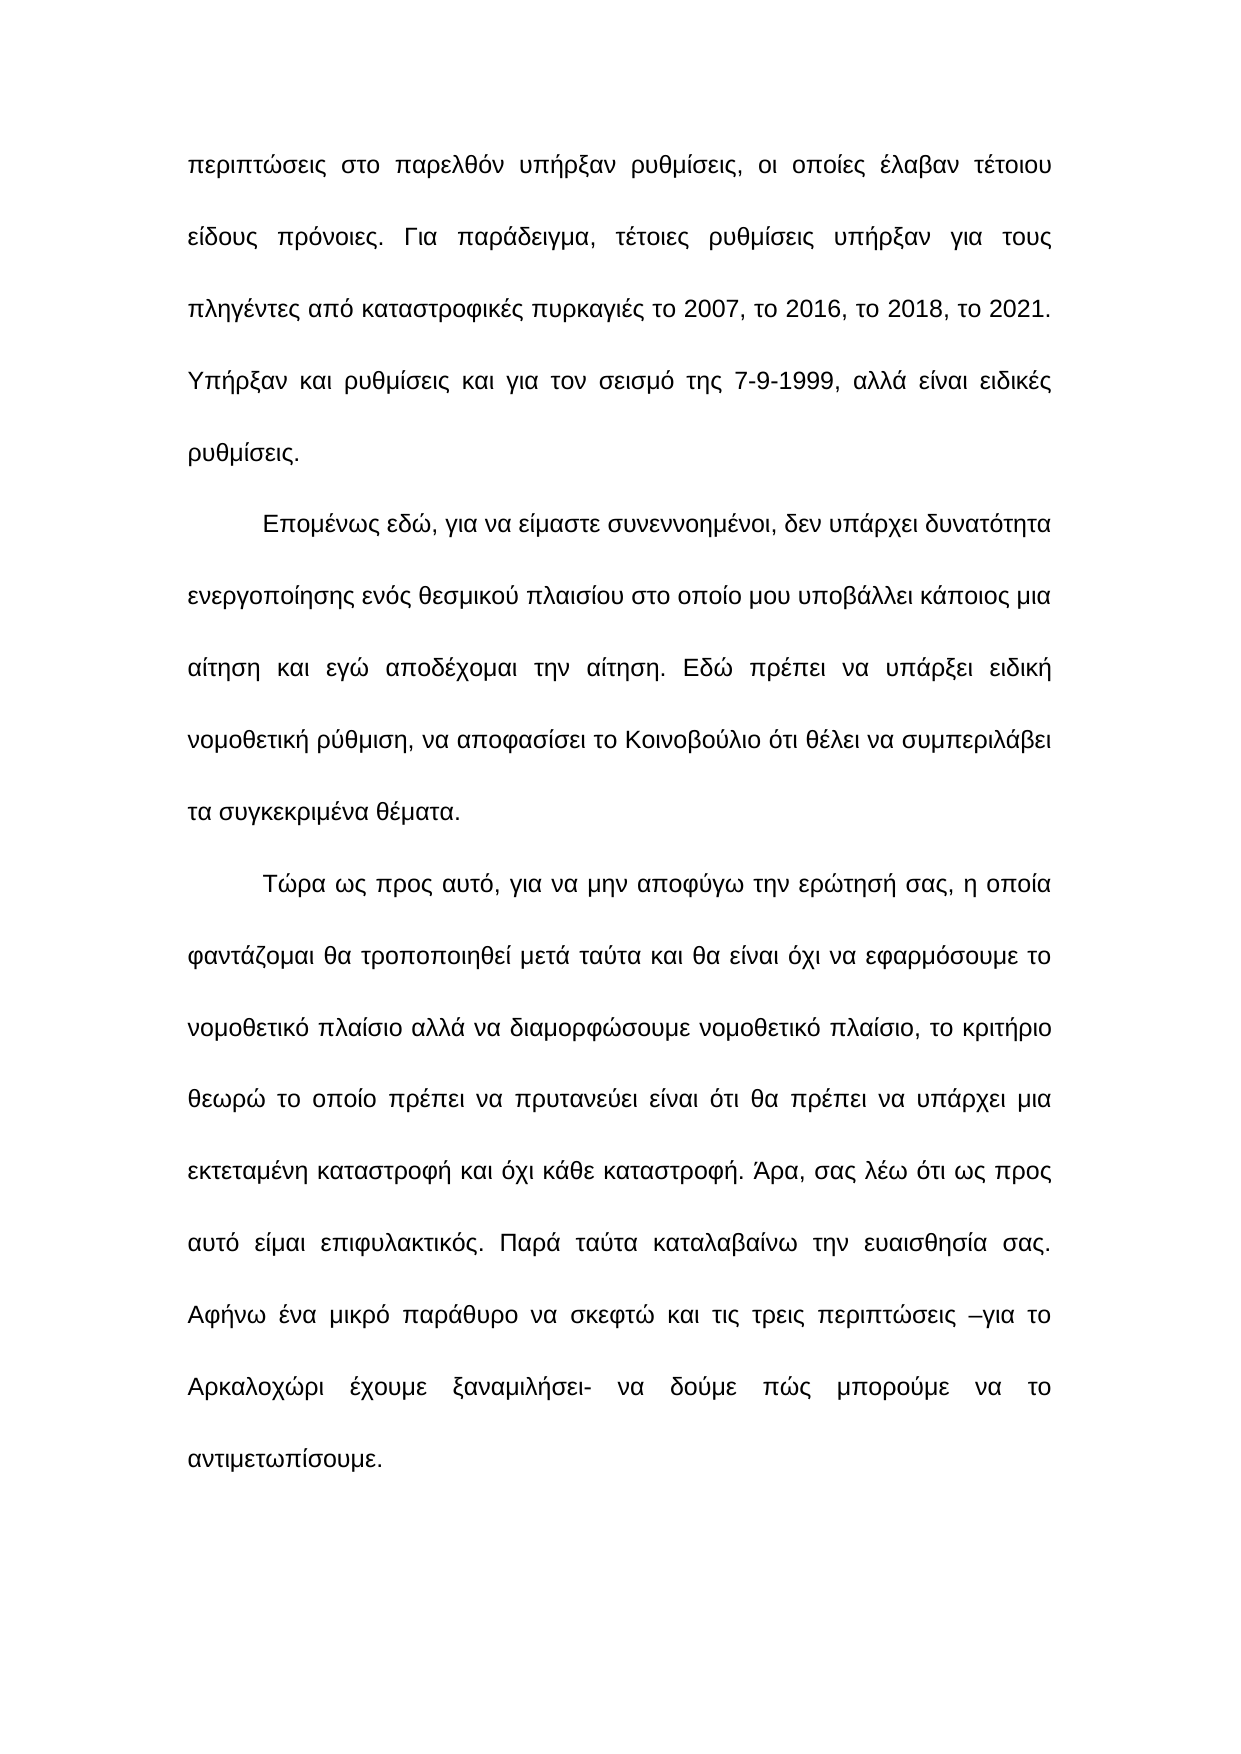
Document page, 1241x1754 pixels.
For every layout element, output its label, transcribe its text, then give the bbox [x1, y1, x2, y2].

text Τώρα ως προς αυτό, για να μην αποφύγω την ερώτησή σας, η οποία φαντάζομαι θα τροποποιηθεί μετά ταύτα και θα είναι όχι να εφαρμόσουμε το νομοθετικό πλαίσιο αλλά να διαμορφώσουμε νομοθετικό πλαίσιο, το κριτήριο θεωρώ το οποίο πρέπει να πρυτανεύει είναι ότι θα πρέπει να υπάρχει μια εκτεταμένη καταστροφή και όχι κάθε καταστροφή. Άρα, σας λέω ότι ως προς αυτό είμαι επιφυλακτικός. Παρά ταύτα καταλαβαίνω την ευαισθησία σας. Αφήνω ένα μικρό παράθυρο να σκεφτώ και τις τρεις περιπτώσεις –για το Αρκαλοχώρι έχουμε ξαναμιλήσει- να δούμε πώς μπορούμε να το αντιμετωπίσουμε. [187, 869, 1053, 1472]
text Επομένως εδώ, για να είμαστε συνεννοημένοι, δεν υπάρχει δυνατότητα ενεργοποίησης ενός θεσμικού πλαισίου στο οποίο μου υποβάλλει κάποιος μια αίτηση και εγώ αποδέχομαι την αίτηση. Εδώ πρέπει να υπάρξει ειδική νομοθετική ρύθμιση, να αποφασίσει το Κοινοβούλιο ότι θέλει να συμπεριλάβει τα συγκεκριμένα θέματα. [187, 509, 1053, 826]
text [187, 150, 1053, 466]
